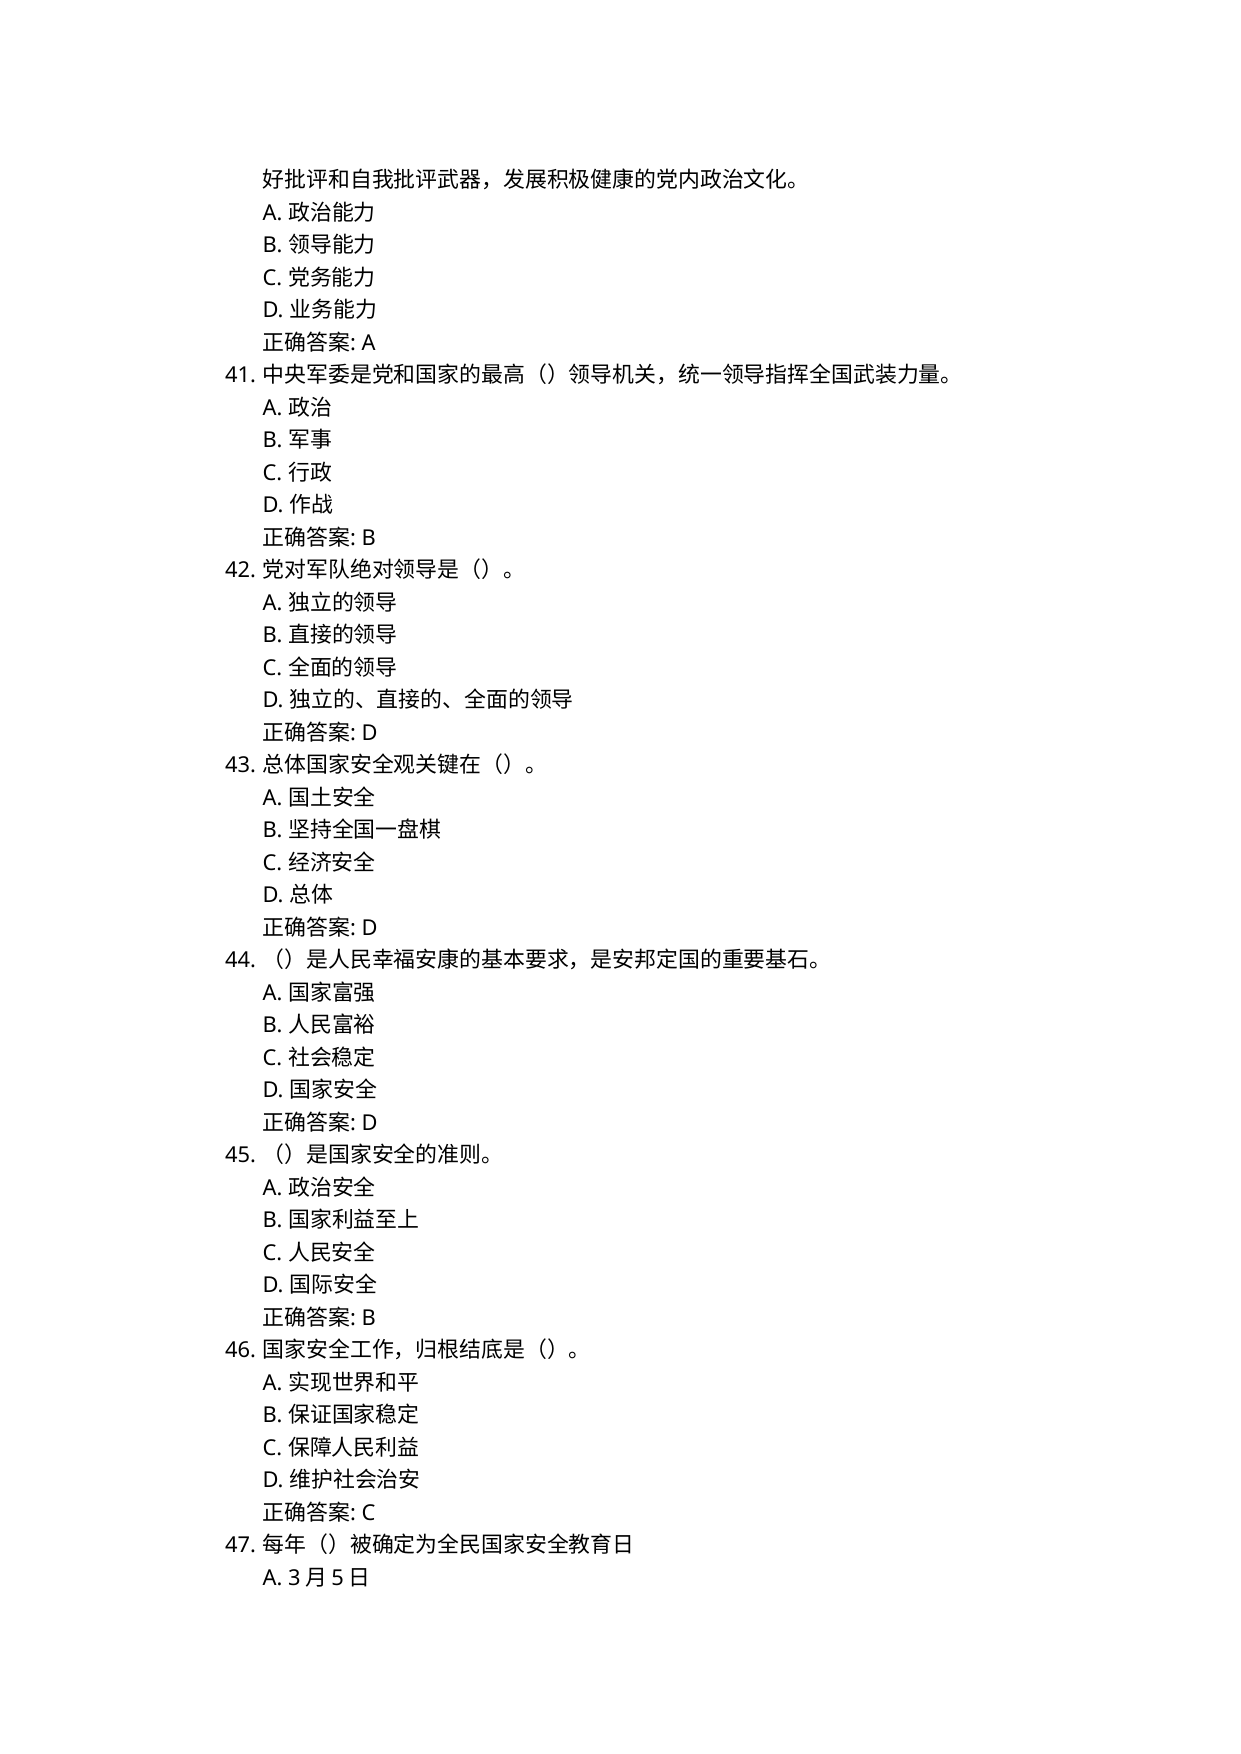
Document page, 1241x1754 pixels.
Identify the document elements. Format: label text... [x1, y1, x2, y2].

list 党对军队绝对领导是（）。 A. 独立的领导 B. 直接的领导 C. 全面的领导 D. 独立的、直接的、全面的领导 正确答案: D [225, 552, 1053, 747]
list 中央军委是党和国家的最高（）领导机关，统一领导指挥全国武装力量。 A. 政治 B. 军事 C. 行政 D. 作战 正确答案: B [225, 357, 1053, 552]
list （）是国家安全的准则。 A. 政治安全 B. 国家利益至上 C. 人民安全 D. 国际安全 正确答案: B [225, 1137, 1053, 1332]
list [225, 162, 1053, 357]
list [225, 1527, 1053, 1592]
list 国家安全工作，归根结底是（）。 A. 实现世界和平 B. 保证国家稳定 C. 保障人民利益 D. 维护社会治安 正确答案: C [225, 1332, 1053, 1527]
list （）是人民幸福安康的基本要求，是安邦定国的重要基石。 A. 国家富强 B. 人民富裕 C. 社会稳定 D. 国家安全 正确答案: D [225, 942, 1053, 1137]
list 总体国家安全观关键在（）。 A. 国土安全 B. 坚持全国一盘棋 C. 经济安全 D. 总体 正确答案: D [225, 747, 1053, 942]
